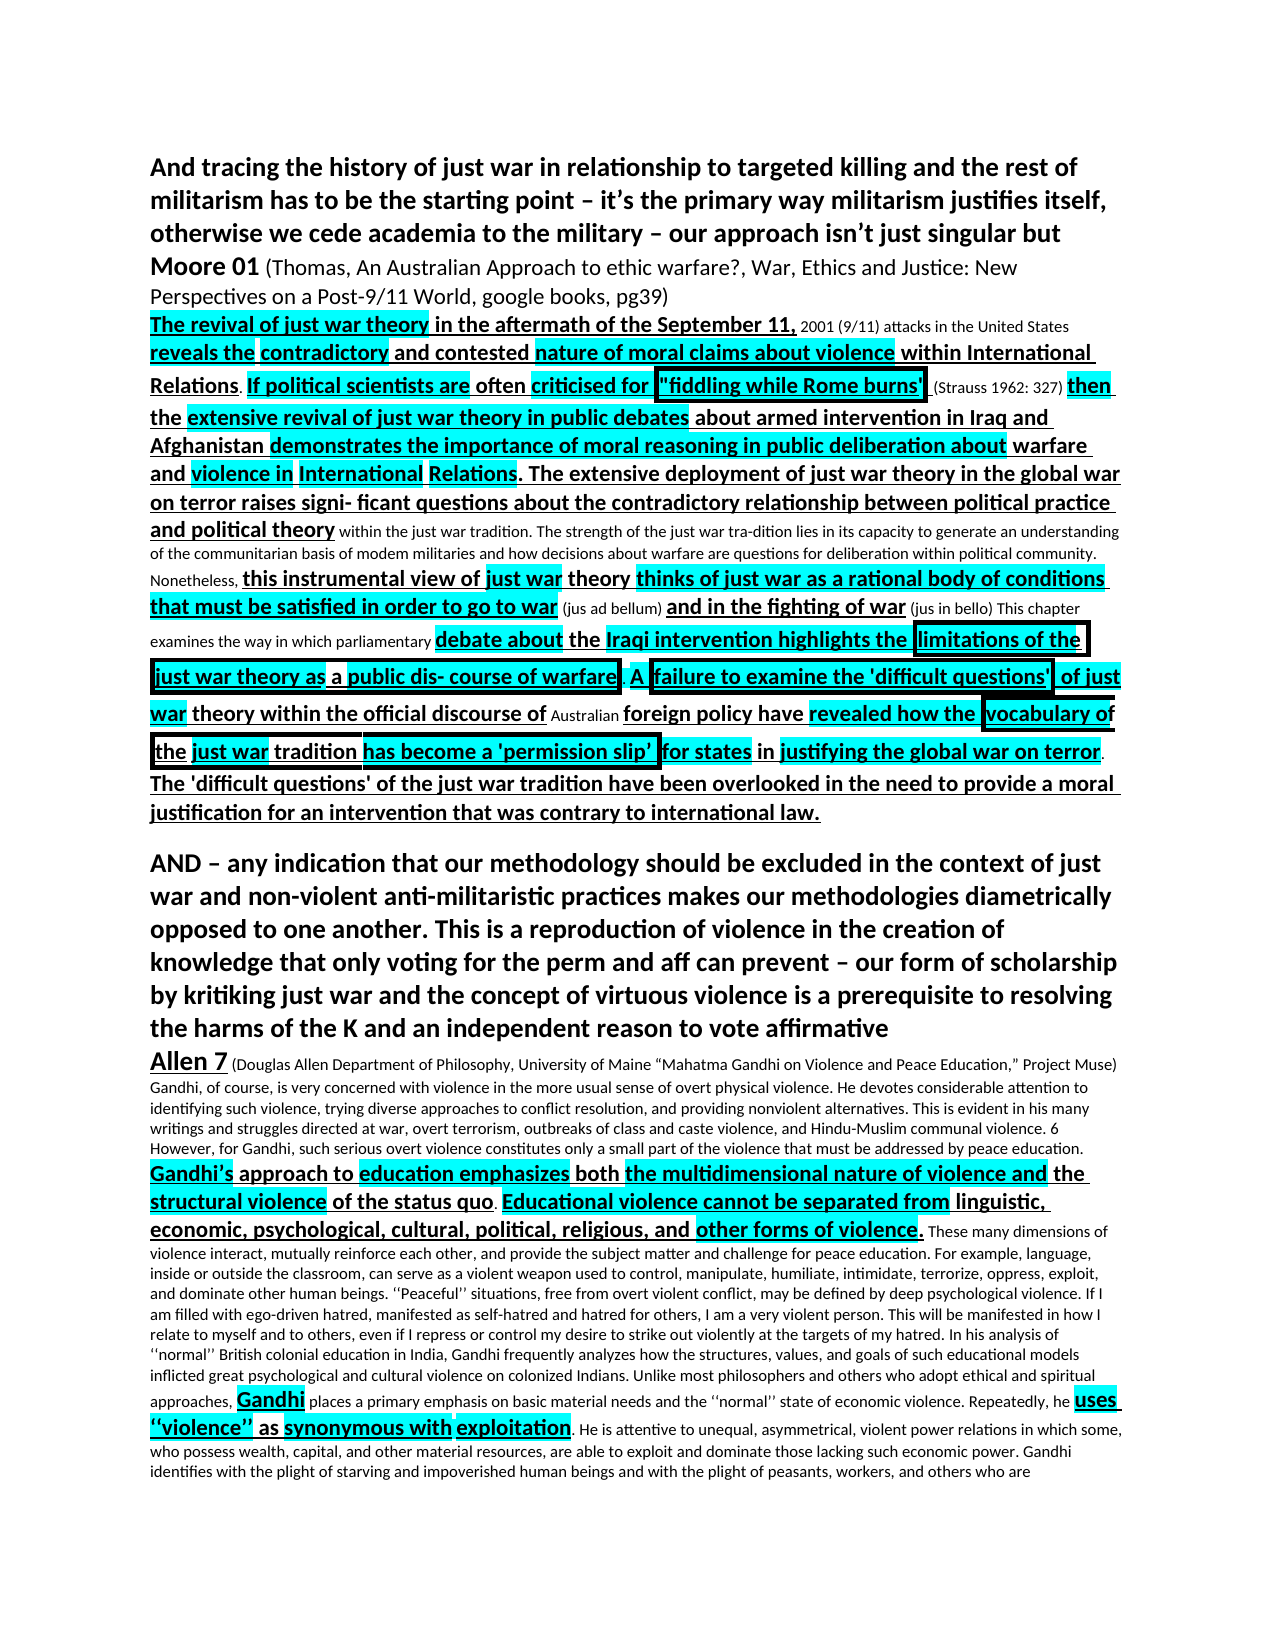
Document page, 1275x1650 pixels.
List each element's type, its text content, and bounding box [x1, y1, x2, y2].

text Allen 7 (Douglas Allen Department of Philosophy, University of Maine “Mahatma Gandhi on Violence and Peace Education,” Project Muse) [150, 1044, 1125, 1078]
text Moore 01 (Thomas, An Australian Approach to ethic warfare?, War, Ethics and Justice: New Perspectives on a Post-9/11 World, google books, pg39) [150, 249, 1125, 310]
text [150, 1078, 1125, 1482]
text The revival of just war theory in the aftermath of the September 11, 2001 (9/11) attacks in the United States reveals the contradictory and contested nature of moral claims about violence within International Relations. If political scientists are often criticised for "fiddling while Rome burns' (Strauss 1962: 327) then the extensive revival of just war theory in public debates about armed intervention in Iraq and Afghanistan demonstrates the importance of moral reasoning in public deliberation about warfare and violence in International Relations. The extensive deployment of just war theory in the global war on terror raises signi- ficant questions about the contradictory relationship between political practice and political theory within the just war tradition. The strength of the just war tra-dition lies in its capacity to generate an understanding of the communitarian basis of modem militaries and how decisions about warfare are questions for deliberation within political community. Nonetheless, this instrumental view of just war theory thinks of just war as a rational body of conditions that must be satisfied in order to go to war (jus ad bellum) and in the fighting of war (jus in bello) This chapter examines the way in which parliamentary debate about the Iraqi intervention highlights the limitations of the just war theory as a public dis- course of warfare. A failure to examine the 'difficult questions' of just war theory within the official discourse of Australian foreign policy have revealed how the vocabulary of the just war tradition has become a 'permission slip’ for states in justifying the global war on terror. The 'difficult questions' of the just war tradition have been overlooked in the need to provide a moral justification for an intervention that was contrary to international law. [150, 310, 1125, 826]
subtitle And tracing the history of just war in relationship to targeted killing and the rest of militarism has to be the starting point – it’s the primary way militarism justifies itself, otherwise we cede academia to the military – our approach isn’t just singular but [150, 150, 1125, 249]
subtitle AND – any indication that our methodology should be excluded in the context of just war and non-violent anti-militaristic practices makes our methodologies diametrically opposed to one another. This is a reproduction of violence in the creation of knowledge that only voting for the perm and aff can prevent – our form of scholarship by kritiking just war and the concept of virtuous violence is a prerequisite to resolving the harms of the K and an independent reason to vote affirmative [150, 846, 1125, 1044]
